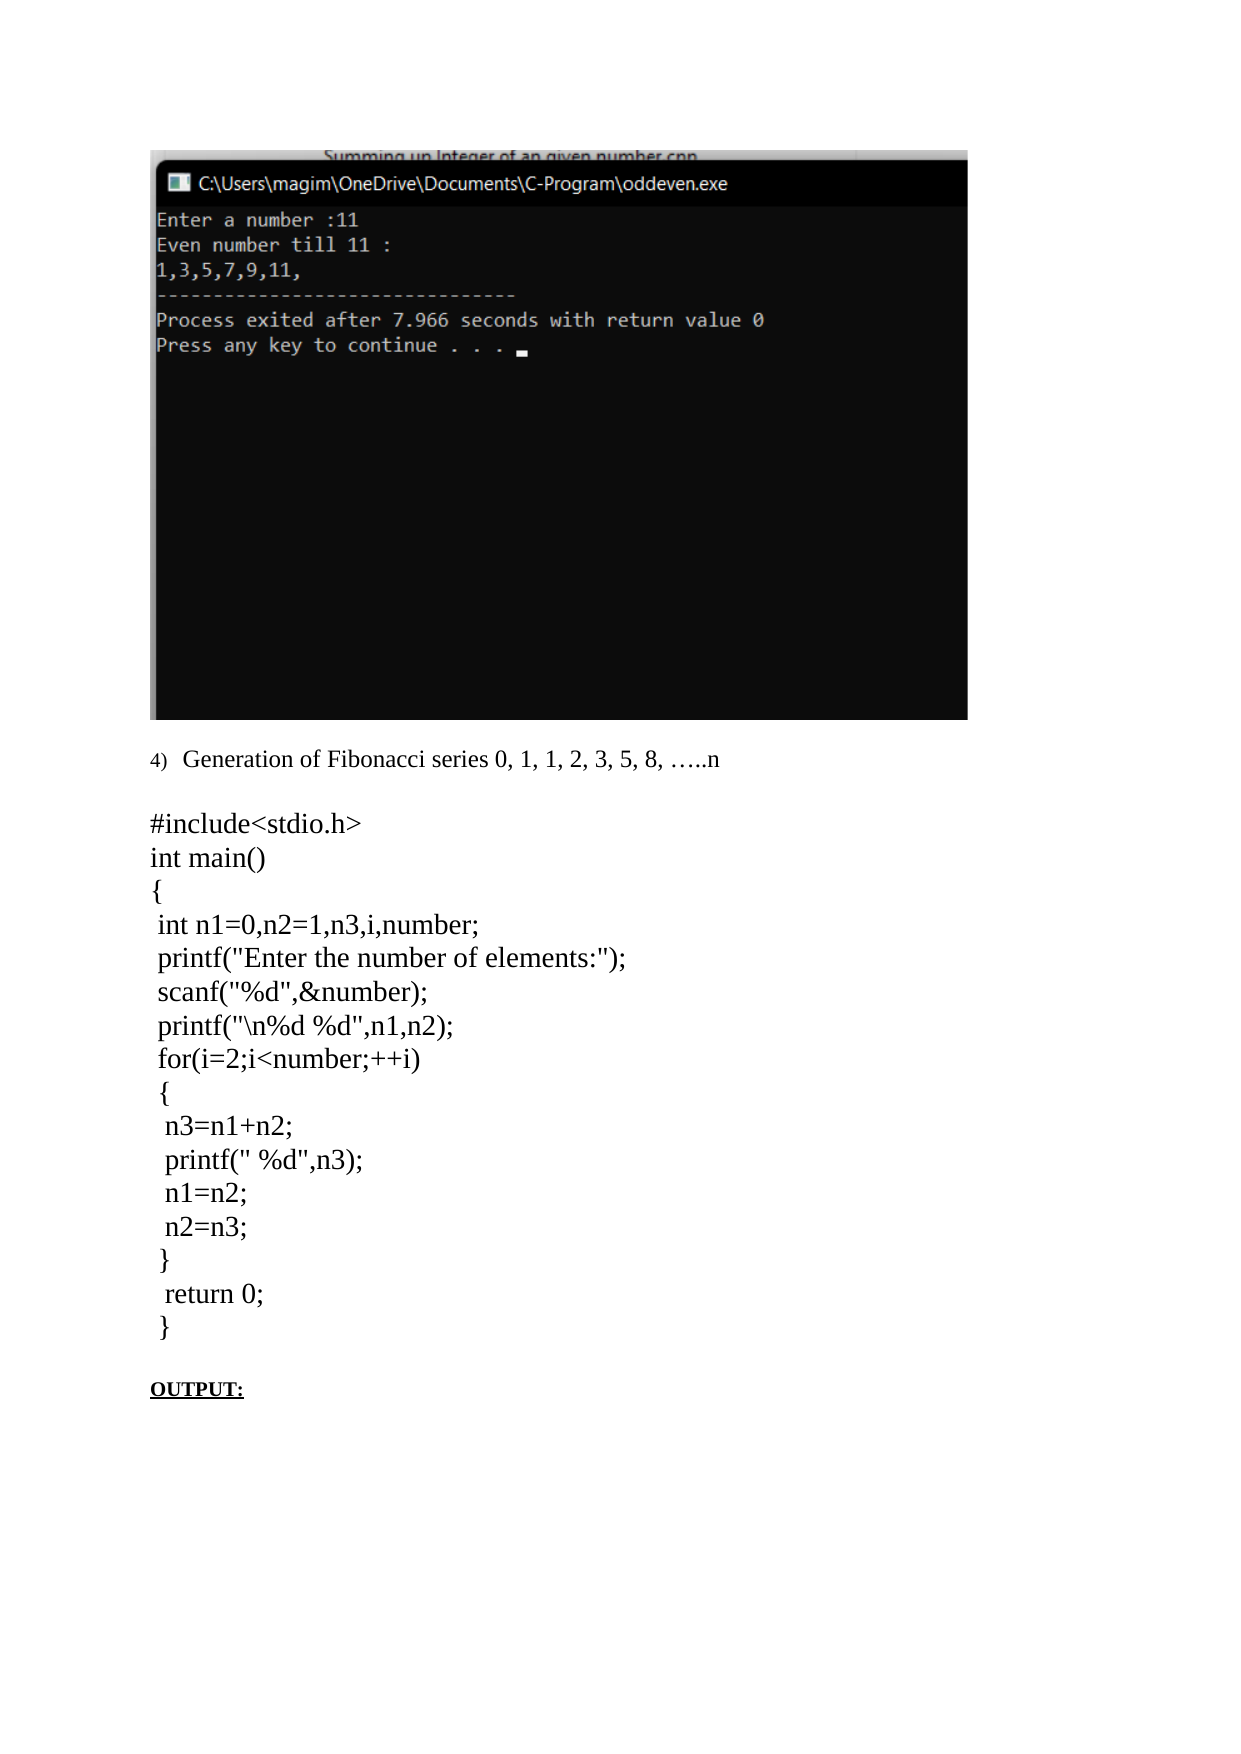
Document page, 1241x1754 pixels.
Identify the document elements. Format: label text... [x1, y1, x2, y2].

text printf("\n%d %d",n1,n2); [150, 1008, 1090, 1041]
text n3=n1+n2; [150, 1108, 1090, 1142]
text { [150, 1075, 1090, 1108]
text scanf("%d",&number); [150, 974, 1090, 1008]
text int n1=0,n2=1,n3,i,number; [150, 907, 1090, 941]
text return 0; [150, 1276, 1090, 1309]
text } [150, 1309, 1090, 1343]
text for(i=2;i<number;++i) [150, 1041, 1090, 1075]
picture [150, 150, 968, 720]
text printf(" %d",n3); [150, 1142, 1090, 1175]
text OUTPUT: [150, 1377, 1090, 1401]
list Generation of Fibonacci series 0, 1, 1, 2, 3, 5, 8, …..n [150, 744, 1090, 773]
text n1=n2; [150, 1175, 1090, 1209]
text n2=n3; [150, 1209, 1090, 1242]
text printf("Enter the number of elements:"); [150, 941, 1090, 974]
text #include<stdio.h> [150, 806, 1090, 840]
text { [150, 873, 1090, 907]
text } [150, 1242, 1090, 1276]
text int main() [150, 840, 1090, 873]
